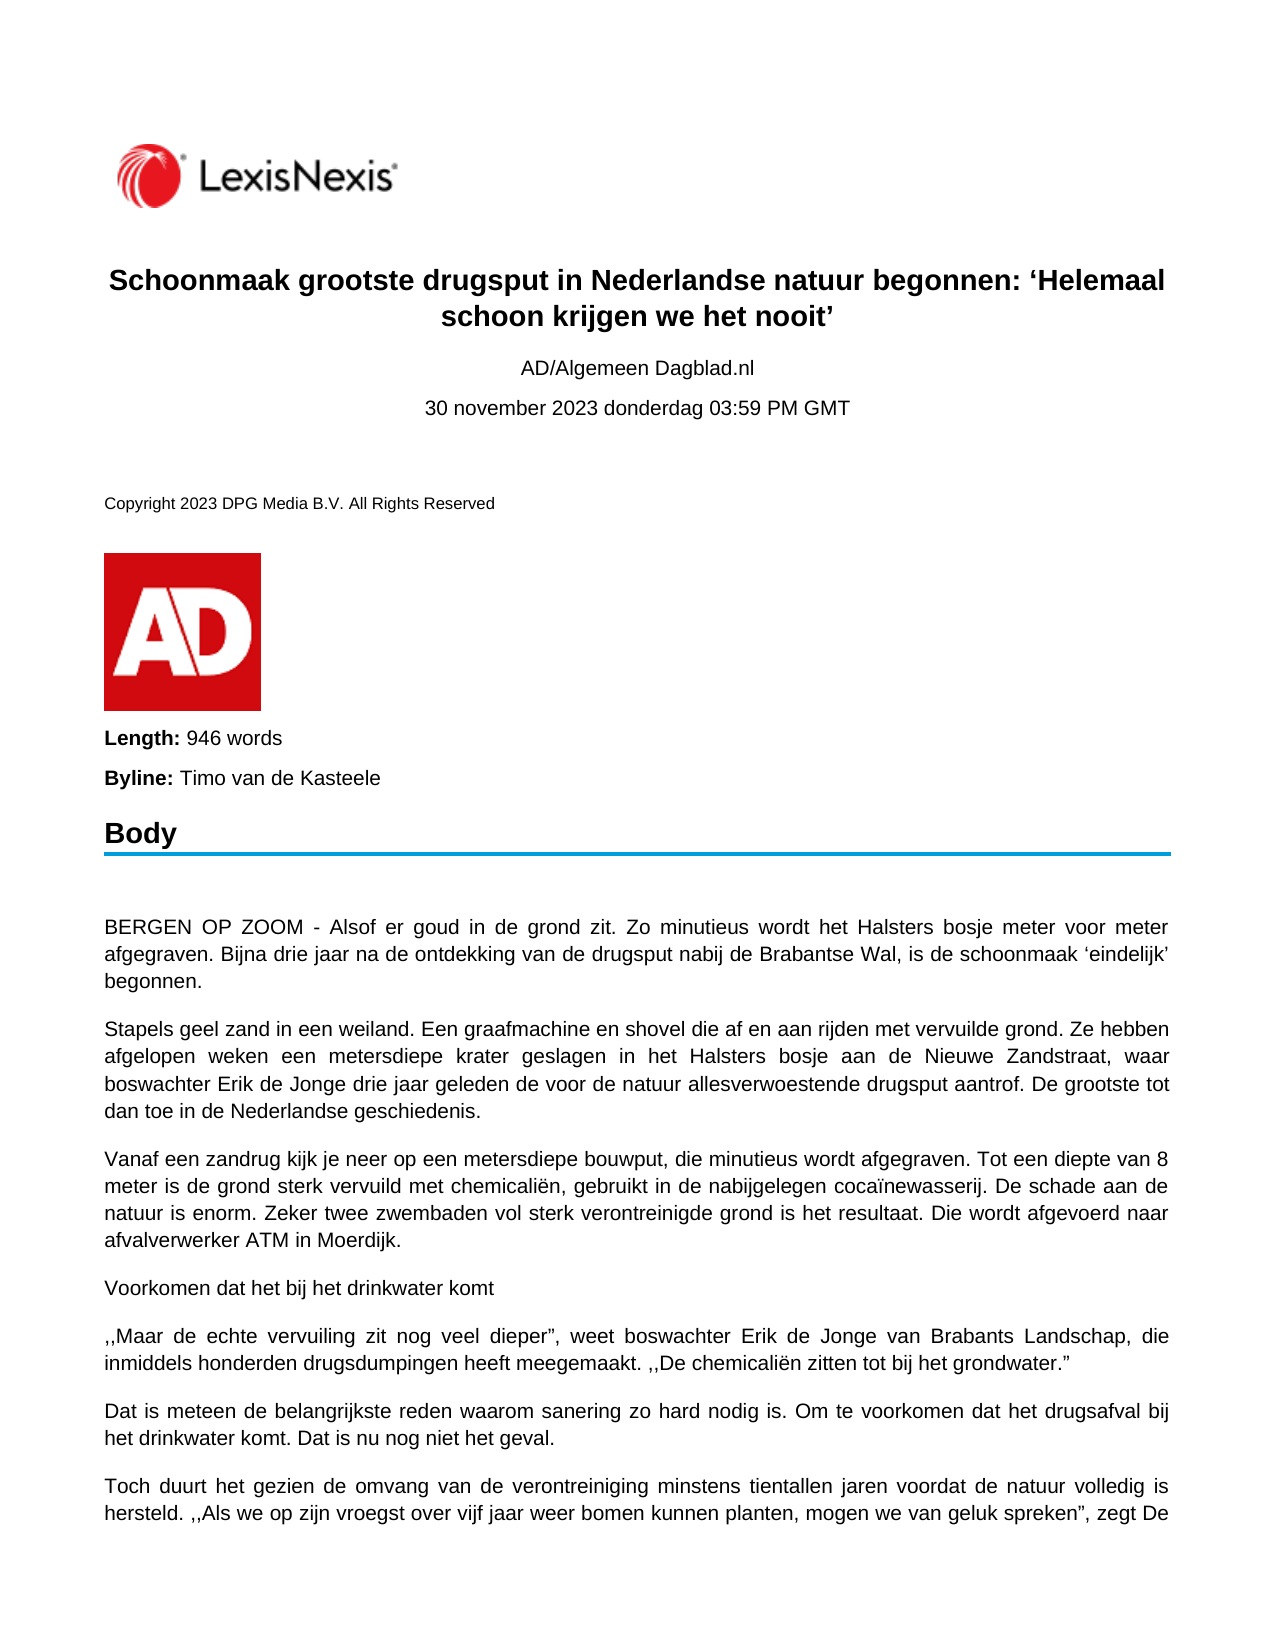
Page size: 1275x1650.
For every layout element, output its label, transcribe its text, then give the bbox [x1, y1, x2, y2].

text 30 november 2023 donderdag 03:59 PM GMT [104, 393, 1171, 420]
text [104, 1470, 1171, 1524]
picture [104, 553, 261, 711]
subtitle Schoonmaak grootste drugsput in Nederlandse natuur begonnen: ‘Helemaal schoon krijgen we het nooit’ [104, 261, 1171, 332]
text BERGEN OP ZOOM - Alsof er goud in de grond zit. Zo minutieus wordt het Halsters bosje meter voor meter afgegraven. Bijna drie jaar na de ontdekking van de drugsput nabij de Brabantse Wal, is de schoonmaak ‘eindelijk’ begonnen. [104, 912, 1171, 993]
text AD/Algemeen Dagblad.nl [104, 353, 1171, 380]
text Vanaf een zandrug kijk je neer op een metersdiepe bouwput, die minutieus wordt afgegraven. Tot een diepte van 8 meter is de grond sterk vervuild met chemicaliën, gebruikt in de nabijgelegen cocaïnewasserij. De schade aan de natuur is enorm. Zeker twee zwembaden vol sterk verontreinigde grond is het resultaat. Die wordt afgevoerd naar afvalverwerker ATM in Moerdijk. [104, 1143, 1171, 1252]
text ,,Maar de echte vervuiling zit nog veel dieper”, weet boswachter Erik de Jonge van Brabants Landschap, die inmiddels honderden drugsdumpingen heeft meegemaakt. ,,De chemicaliën zitten tot bij het grondwater.” [104, 1320, 1171, 1374]
text Dat is meteen de belangrijkste reden waarom sanering zo hard nodig is. Om te voorkomen dat het drugsafval bij het drinkwater komt. Dat is nu nog niet het geval. [104, 1395, 1171, 1449]
text Body [104, 814, 1171, 850]
picture [104, 144, 412, 208]
text Length: 946 words [104, 723, 1171, 750]
text Copyright 2023 DPG Media B.V. All Rights Reserved [104, 461, 1171, 513]
text Voorkomen dat het bij het drinkwater komt [104, 1272, 1171, 1299]
text Byline: Timo van de Kasteele [104, 762, 1171, 789]
text Stapels geel zand in een weiland. Een graafmachine en shovel die af en aan rijden met vervuilde grond. Ze hebben afgelopen weken een metersdiepe krater geslagen in het Halsters bosje aan de Nieuwe Zandstraat, waar boswachter Erik de Jonge drie jaar geleden de voor de natuur allesverwoestende drugsput aantrof. De grootste tot dan toe in de Nederlandse geschiedenis. [104, 1014, 1171, 1122]
